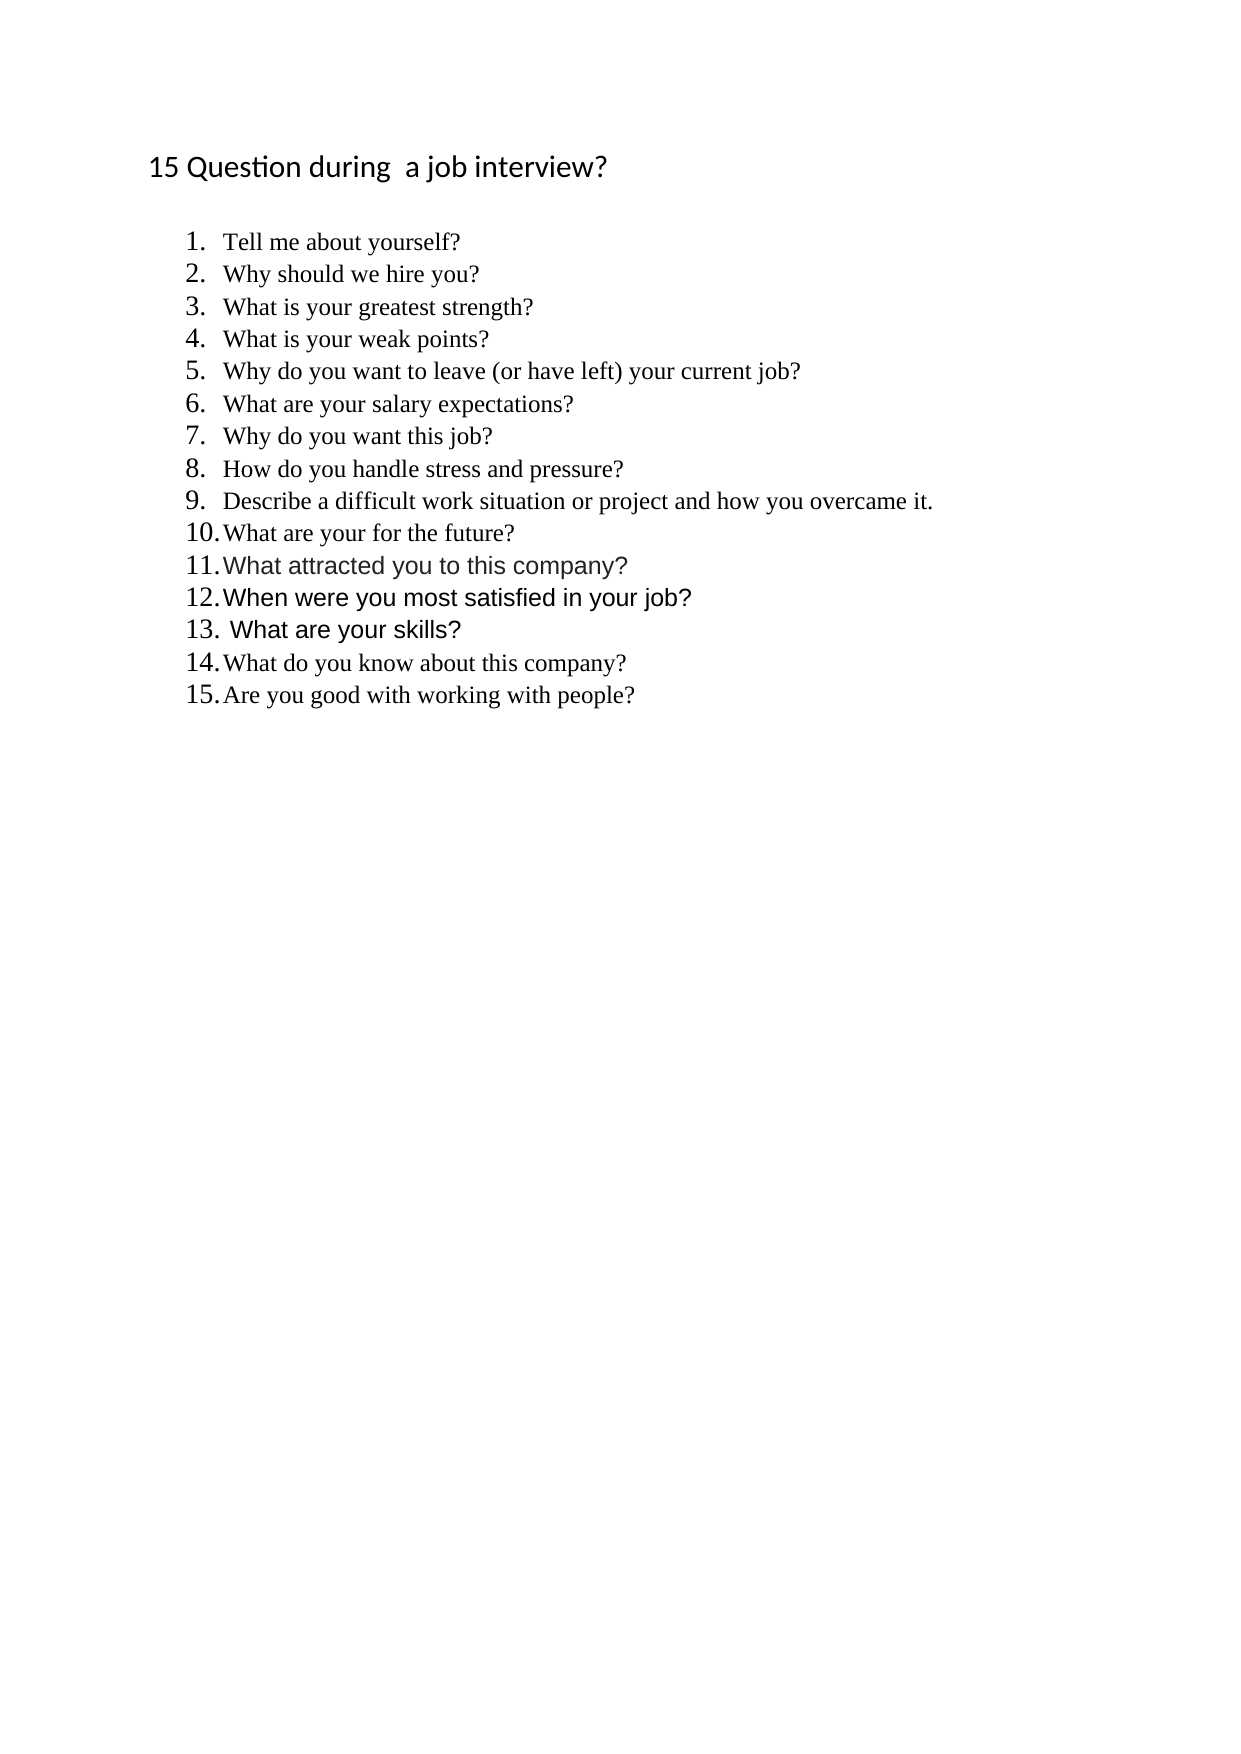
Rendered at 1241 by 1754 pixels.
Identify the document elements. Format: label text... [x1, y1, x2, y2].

list Why should we hire you? [185, 256, 1093, 289]
list Describe a difficult work situation or project and how you overcame it. [185, 483, 1093, 515]
list What attracted you to this company? [185, 548, 1093, 580]
list What are your skills? [185, 613, 1093, 645]
list When were you most satisfied in your job? [185, 580, 1093, 613]
list Tell me about yourself? [185, 224, 1093, 256]
list Why do you want to leave (or have left) your current job? [185, 353, 1093, 386]
list Are you good with working with people? [185, 677, 1093, 710]
text 15 Question during a job interview? [148, 148, 1093, 186]
list What is your greatest strength? [185, 289, 1093, 321]
list What do you know about this company? [185, 645, 1093, 677]
list What are your for the future? [185, 515, 1093, 548]
list What are your salary expectations? [185, 386, 1093, 418]
list Why do you want this job? [185, 418, 1093, 451]
list How do you handle stress and pressure? [185, 451, 1093, 483]
list What is your weak points? [185, 321, 1093, 353]
